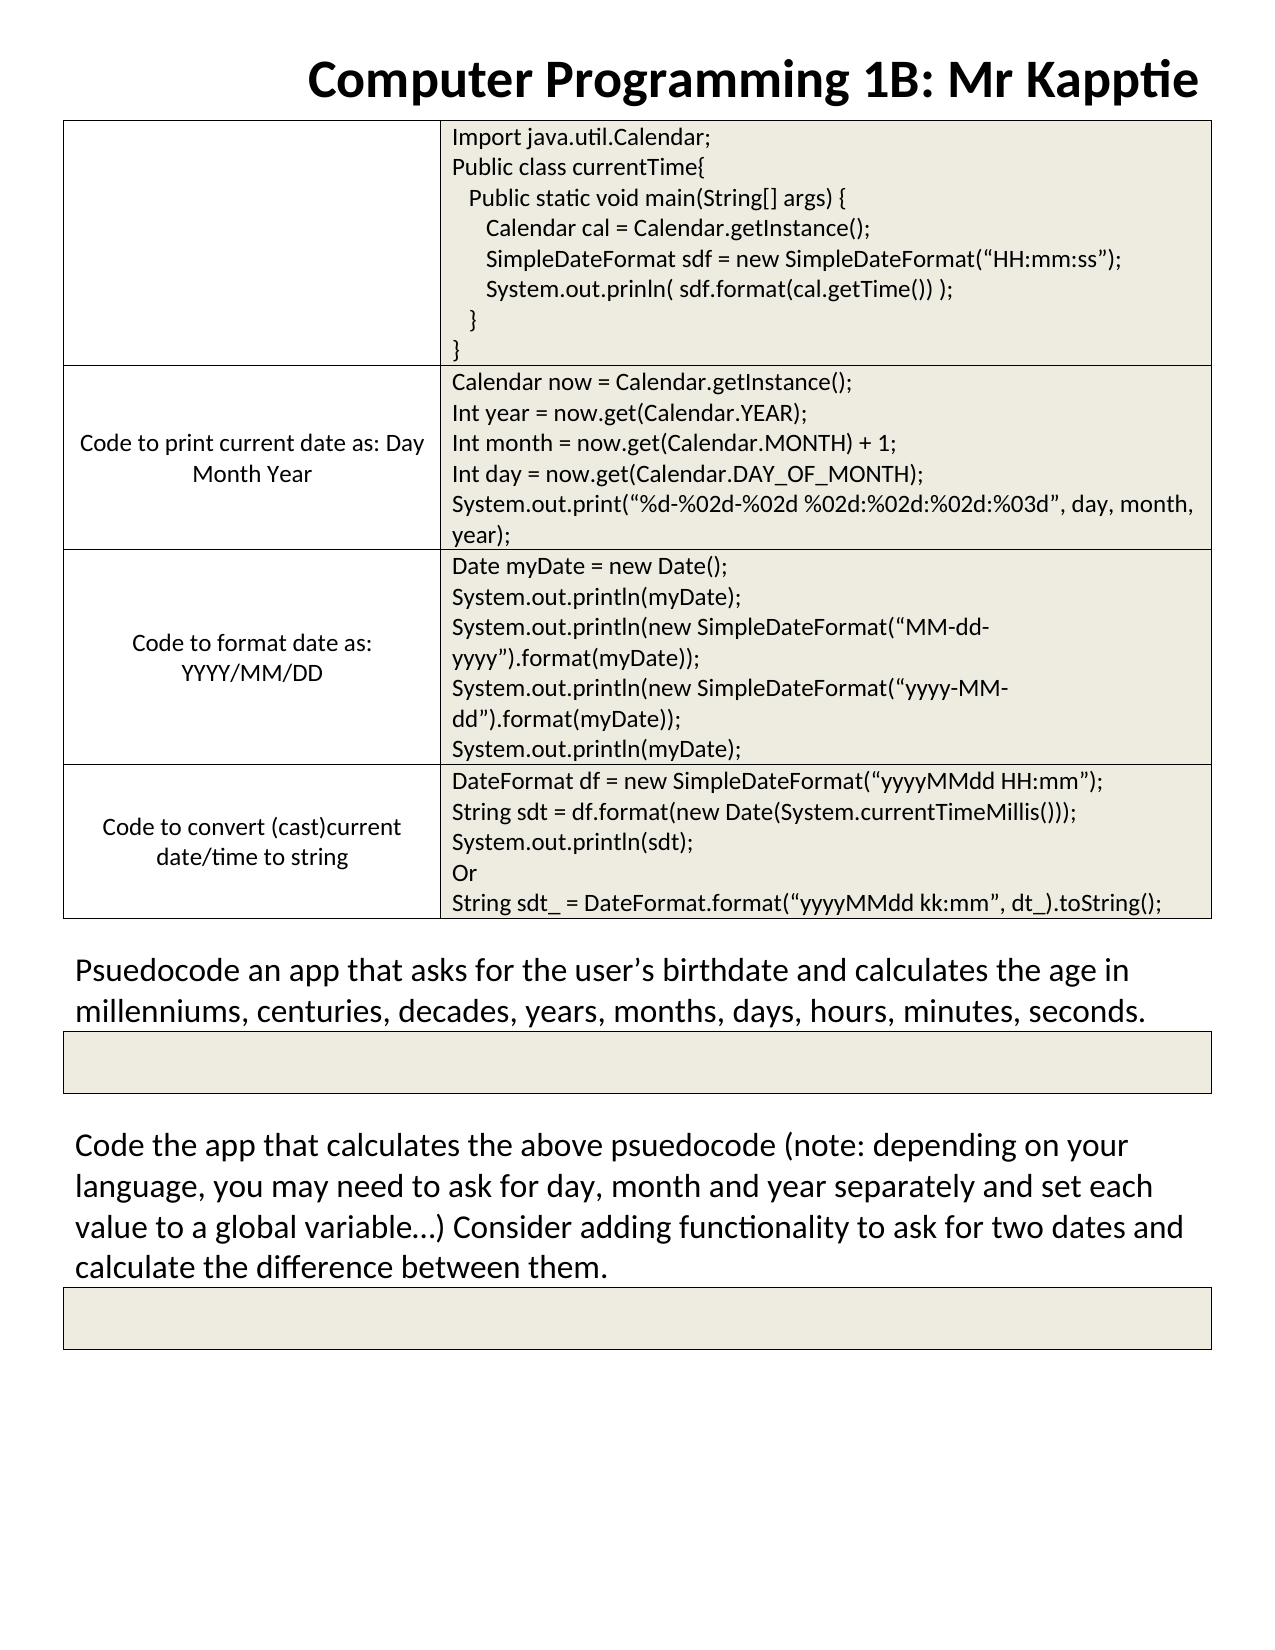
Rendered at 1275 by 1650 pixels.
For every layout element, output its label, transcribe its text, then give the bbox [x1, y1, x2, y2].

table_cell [441, 121, 1211, 365]
text Code the app that calculates the above psuedocode (note: depending on your language, you may need to ask for day, month and year separately and set each value to a global variable…) Consider adding functionality to ask for two dates and calculate the difference between them. [75, 1124, 1200, 1287]
table_cell Code to convert (cast)current date/time to string [64, 765, 440, 918]
table_cell Calendar now = Calendar.getInstance(); Int year = now.get(Calendar.YEAR); Int month = now.get(Calendar.MONTH) + 1; Int day = now.get(Calendar.DAY_OF_MONTH); System.out.print(“%d-%02d-%02d %02d:%02d:%02d:%03d”, day, month, year); [441, 366, 1211, 549]
table_cell Code to format date as: YYYY/MM/DD [64, 550, 440, 764]
text Psuedocode an app that asks for the user’s birthdate and calculates the age in millenniums, centuries, decades, years, months, days, hours, minutes, seconds. [75, 949, 1200, 1031]
table_cell Date myDate = new Date(); System.out.println(myDate); System.out.println(new SimpleDateFormat(“MM-dd-yyyy”).format(myDate)); System.out.println(new SimpleDateFormat(“yyyy-MM-dd”).format(myDate)); System.out.println(myDate); [441, 550, 1211, 764]
table_cell Code to print current date as: Day Month Year [64, 366, 440, 549]
table_header [64, 1288, 1211, 1349]
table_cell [64, 121, 440, 365]
table_cell DateFormat df = new SimpleDateFormat(“yyyyMMdd HH:mm”); String sdt = df.format(new Date(System.currentTimeMillis())); System.out.println(sdt); Or String sdt_ = DateFormat.format(“yyyyMMdd kk:mm”, dt_).toString(); [441, 765, 1211, 918]
table_header [64, 1032, 1211, 1093]
